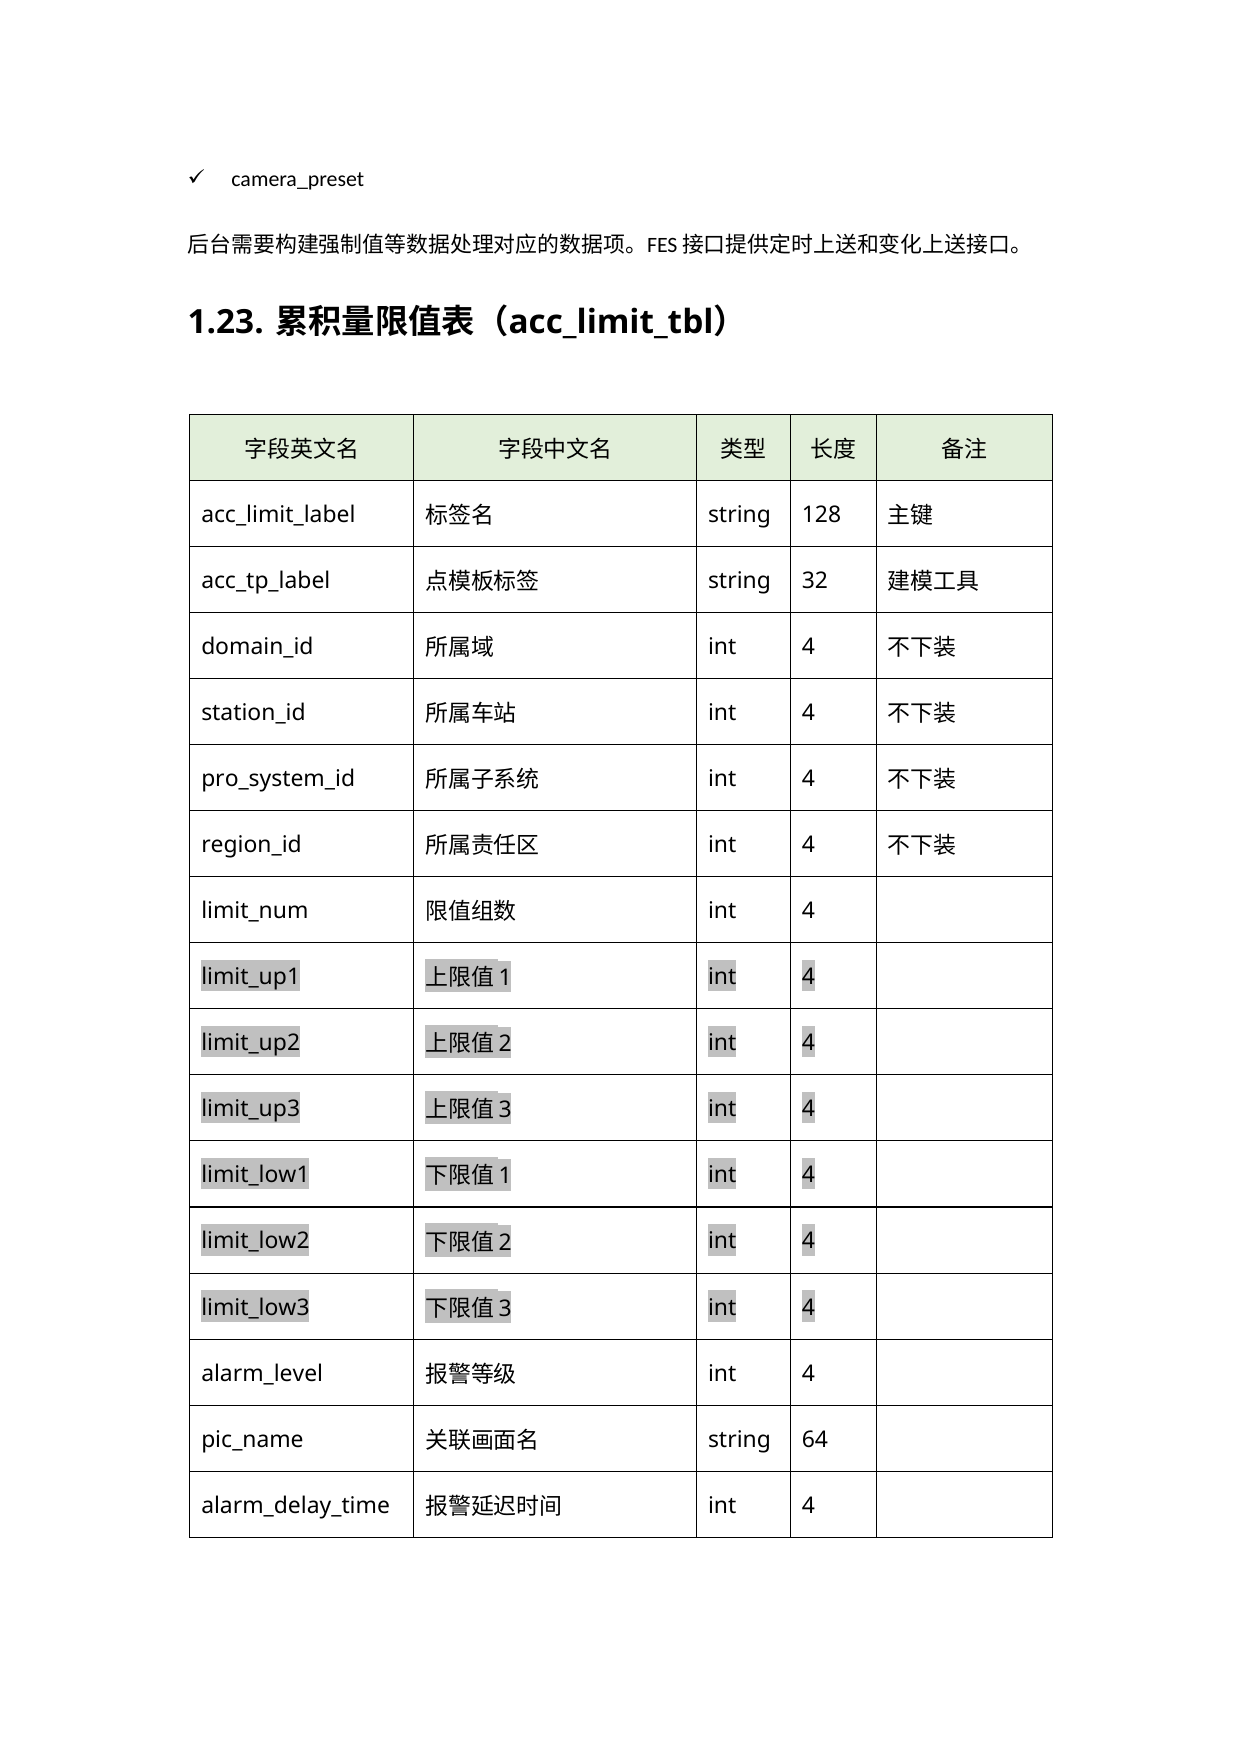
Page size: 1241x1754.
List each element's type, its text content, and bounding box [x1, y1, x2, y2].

table_cell 4 [791, 943, 876, 1008]
table_cell limit_low1 [190, 1141, 413, 1206]
table_cell pro_system_id [190, 745, 413, 810]
table_cell 所属子系统 [414, 745, 696, 810]
list camera_preset [187, 162, 1053, 194]
table_cell 4 [791, 679, 876, 744]
table_cell string [697, 481, 790, 546]
table_cell int [697, 613, 790, 678]
table_cell 64 [791, 1406, 876, 1471]
table_cell pic_name [190, 1406, 413, 1471]
table_cell [877, 1472, 1052, 1537]
table_cell 点模板标签 [414, 547, 696, 612]
table_cell 下限值2 [414, 1208, 696, 1272]
table_header 字段中文名 [414, 415, 696, 480]
table_cell 4 [791, 1141, 876, 1206]
table_cell int [697, 1141, 790, 1206]
table_cell limit_up2 [190, 1009, 413, 1074]
table_cell int [697, 1075, 790, 1140]
table_cell 32 [791, 547, 876, 612]
table_header 类型 [697, 415, 790, 480]
table_cell [877, 1340, 1052, 1404]
table_cell limit_up1 [190, 943, 413, 1008]
table_cell 报警延迟时间 [414, 1472, 696, 1537]
table_cell int [697, 1009, 790, 1074]
table_cell 不下装 [877, 745, 1052, 810]
table_cell 下限值3 [414, 1274, 696, 1338]
table_cell [877, 1075, 1052, 1140]
table_cell [877, 1208, 1052, 1272]
table_cell 4 [791, 613, 876, 678]
table_cell [877, 1406, 1052, 1471]
table_header 备注 [877, 415, 1052, 480]
table_cell 4 [791, 1208, 876, 1272]
table_cell int [697, 943, 790, 1008]
table_cell 标签名 [414, 481, 696, 546]
table_header 长度 [791, 415, 876, 480]
table_cell 不下装 [877, 811, 1052, 876]
table_cell [877, 1274, 1052, 1338]
table_cell acc_tp_label [190, 547, 413, 612]
table_cell string [697, 547, 790, 612]
table_cell 128 [791, 481, 876, 546]
table_cell 4 [791, 1274, 876, 1338]
text 后台需要构建强制值等数据处理对应的数据项。FES接口提供定时上送和变化上送接口。 [187, 227, 1053, 259]
table_cell limit_low2 [190, 1208, 413, 1272]
subtitle 累积量限值表（acc_limit_tbl） [187, 287, 1053, 352]
table_cell limit_low3 [190, 1274, 413, 1338]
table_cell 上限值2 [414, 1009, 696, 1074]
table_cell station_id [190, 679, 413, 744]
table_cell 所属车站 [414, 679, 696, 744]
table_cell 主键 [877, 481, 1052, 546]
table_cell alarm_delay_time [190, 1472, 413, 1537]
table_cell 限值组数 [414, 877, 696, 942]
table_cell 不下装 [877, 679, 1052, 744]
table_cell int [697, 679, 790, 744]
table_cell string [697, 1406, 790, 1471]
table_cell domain_id [190, 613, 413, 678]
table_cell 关联画面名 [414, 1406, 696, 1471]
table_cell 4 [791, 1340, 876, 1404]
table_cell [877, 1141, 1052, 1206]
table_cell 上限值3 [414, 1075, 696, 1140]
table_cell [877, 943, 1052, 1008]
table_cell 4 [791, 1009, 876, 1074]
table_cell alarm_level [190, 1340, 413, 1404]
table_cell 不下装 [877, 613, 1052, 678]
table_cell acc_limit_label [190, 481, 413, 546]
table_cell 建模工具 [877, 547, 1052, 612]
table_cell int [697, 745, 790, 810]
table_cell limit_num [190, 877, 413, 942]
table_cell 所属域 [414, 613, 696, 678]
table_cell 报警等级 [414, 1340, 696, 1404]
table_cell int [697, 1472, 790, 1537]
table_cell limit_up3 [190, 1075, 413, 1140]
table_cell region_id [190, 811, 413, 876]
table_cell [877, 877, 1052, 942]
table_cell 所属责任区 [414, 811, 696, 876]
table_cell 4 [791, 877, 876, 942]
table_cell 下限值1 [414, 1141, 696, 1206]
table_cell int [697, 1274, 790, 1338]
table_cell int [697, 1340, 790, 1404]
table_cell int [697, 877, 790, 942]
table_cell int [697, 1208, 790, 1272]
table_cell [877, 1009, 1052, 1074]
table_cell 4 [791, 1075, 876, 1140]
table_cell 4 [791, 745, 876, 810]
table_header 字段英文名 [190, 415, 413, 480]
table_cell 上限值1 [414, 943, 696, 1008]
table_cell 4 [791, 811, 876, 876]
table_cell 4 [791, 1472, 876, 1537]
table_cell int [697, 811, 790, 876]
